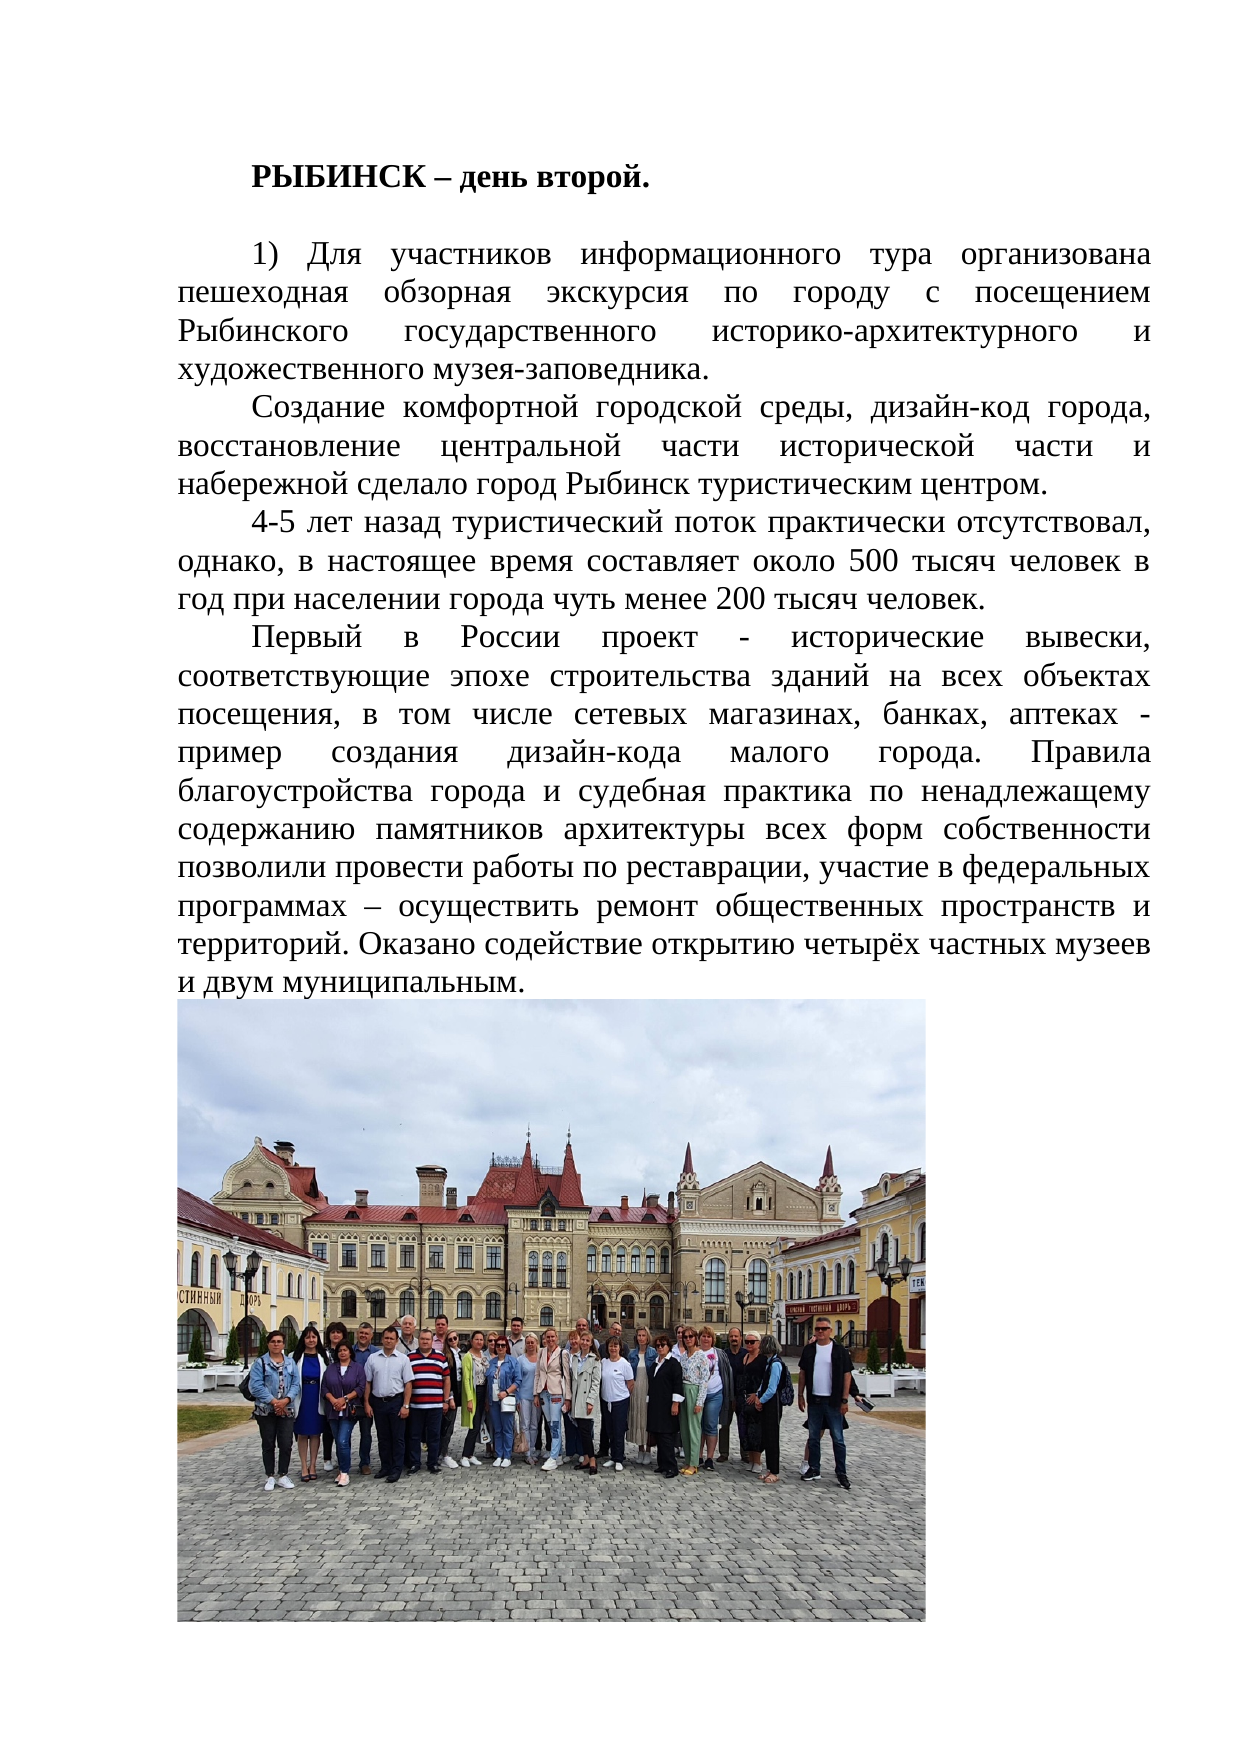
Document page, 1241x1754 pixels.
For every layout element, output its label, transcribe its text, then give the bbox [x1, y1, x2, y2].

text Создание комфортной городской среды, дизайн-код города, восстановление центральной части исторической части и набережной сделало город Рыбинск туристическим центром. [177, 386, 1152, 501]
picture [177, 999, 926, 1622]
text 1) Для участников информационного тура организована пешеходная обзорная экскурсия по городу с посещением Рыбинского государственного историко-архитектурного и художественного музея-заповедника. [177, 233, 1152, 386]
text РЫБИНСК – день второй. [177, 156, 1152, 195]
text Первый в России проект - исторические вывески, соответствующие эпохе строительства зданий на всех объектах посещения, в том числе сетевых магазинах, банках, аптеках - пример создания дизайн-кода малого города. Правила благоустройства города и судебная практика по ненадлежащему содержанию памятников архитектуры всех форм собственности позволили провести работы по реставрации, участие в федеральных программах – осуществить ремонт общественных пространств и территорий. Оказано содействие открытию четырёх частных музеев и двум муниципальным. [177, 616, 1152, 1000]
text 4-5 лет назад туристический поток практически отсутствовал, однако, в настоящее время составляет около 500 тысяч человек в год при населении города чуть менее 200 тысяч человек. [177, 501, 1152, 616]
